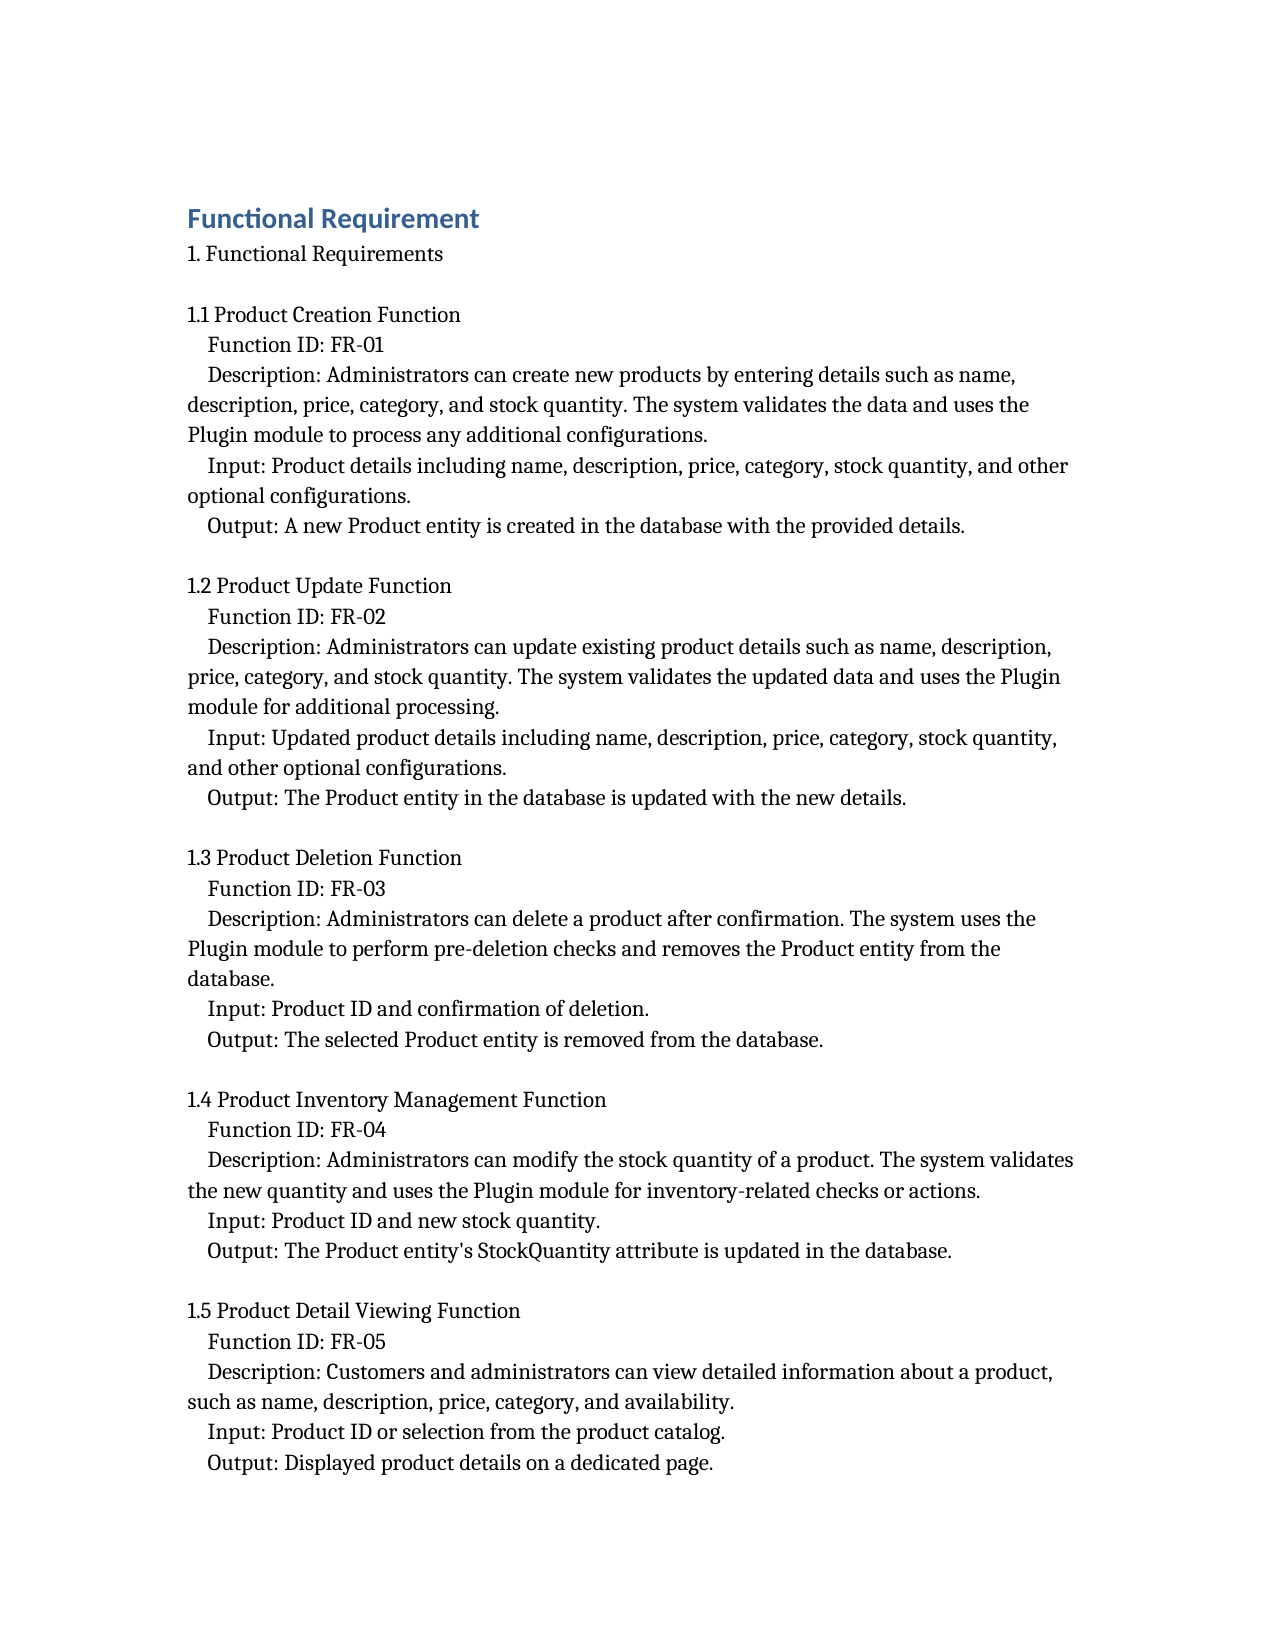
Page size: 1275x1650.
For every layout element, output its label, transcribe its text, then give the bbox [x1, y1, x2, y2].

subtitle Functional Requirement [187, 200, 1087, 236]
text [187, 241, 1087, 1476]
